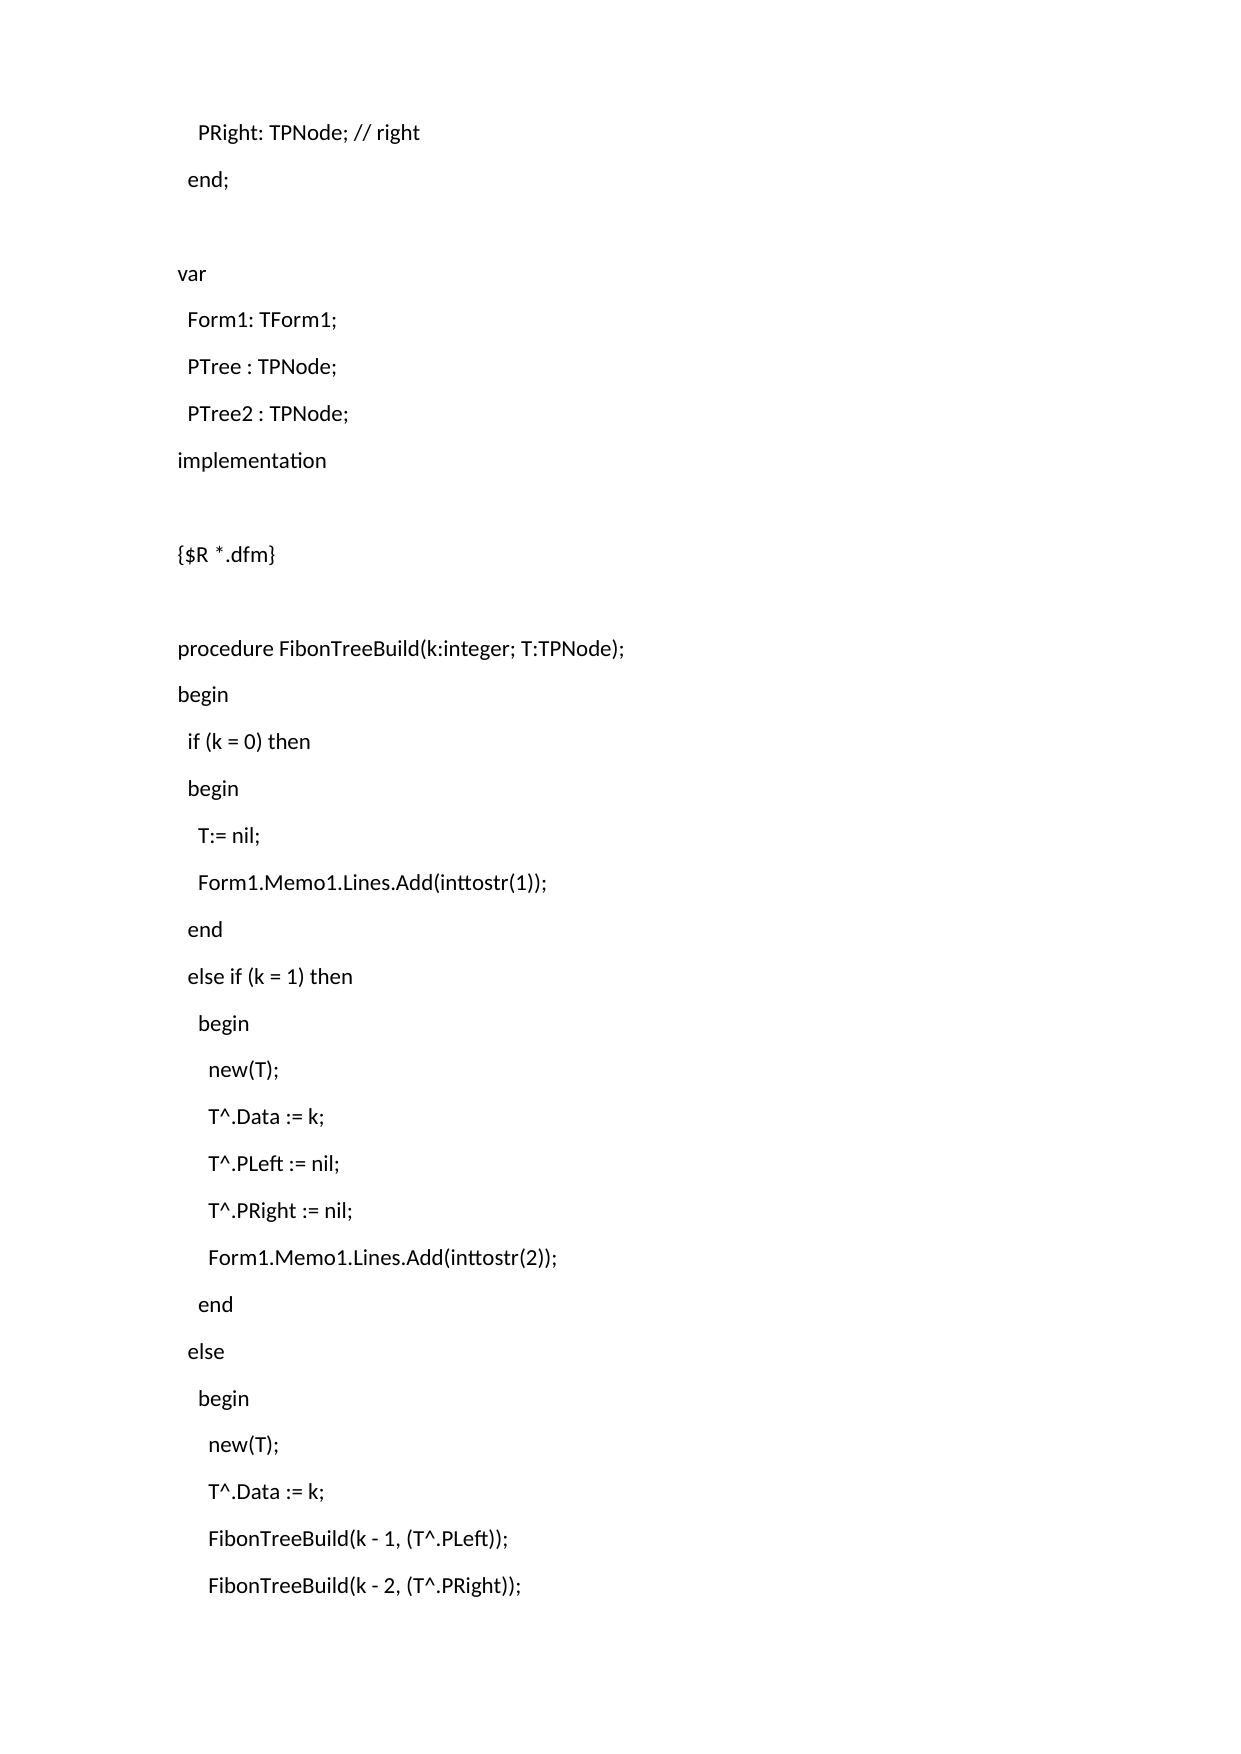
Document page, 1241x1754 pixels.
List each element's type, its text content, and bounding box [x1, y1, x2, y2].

text FibonTreeBuild(k - 2, (T^.PRight)); [177, 1571, 1152, 1599]
text PRight: TPNode; // right [177, 118, 1152, 146]
text Form1: TForm1; [177, 306, 1152, 334]
text T^.Data := k; [177, 1477, 1152, 1506]
text else [177, 1337, 1152, 1365]
text Form1.Memo1.Lines.Add(inttostr(2)); [177, 1243, 1152, 1271]
text end; [177, 165, 1152, 193]
text T^.PRight := nil; [177, 1196, 1152, 1224]
text T^.Data := k; [177, 1102, 1152, 1131]
text begin [177, 1384, 1152, 1412]
text begin [177, 681, 1152, 709]
text if (k = 0) then [177, 727, 1152, 756]
text end [177, 1290, 1152, 1318]
text begin [177, 774, 1152, 802]
text else if (k = 1) then [177, 962, 1152, 990]
text T:= nil; [177, 821, 1152, 849]
text procedure FibonTreeBuild(k:integer; T:TPNode); [177, 634, 1152, 662]
text var [177, 259, 1152, 287]
text end [177, 915, 1152, 943]
text new(T); [177, 1056, 1152, 1084]
text PTree : TPNode; [177, 352, 1152, 381]
text Form1.Memo1.Lines.Add(inttostr(1)); [177, 868, 1152, 896]
text new(T); [177, 1431, 1152, 1459]
text implementation [177, 446, 1152, 474]
text T^.PLeft := nil; [177, 1149, 1152, 1177]
text PTree2 : TPNode; [177, 399, 1152, 427]
text {$R *.dfm} [177, 540, 1152, 568]
text begin [177, 1009, 1152, 1037]
text FibonTreeBuild(k - 1, (T^.PLeft)); [177, 1524, 1152, 1552]
